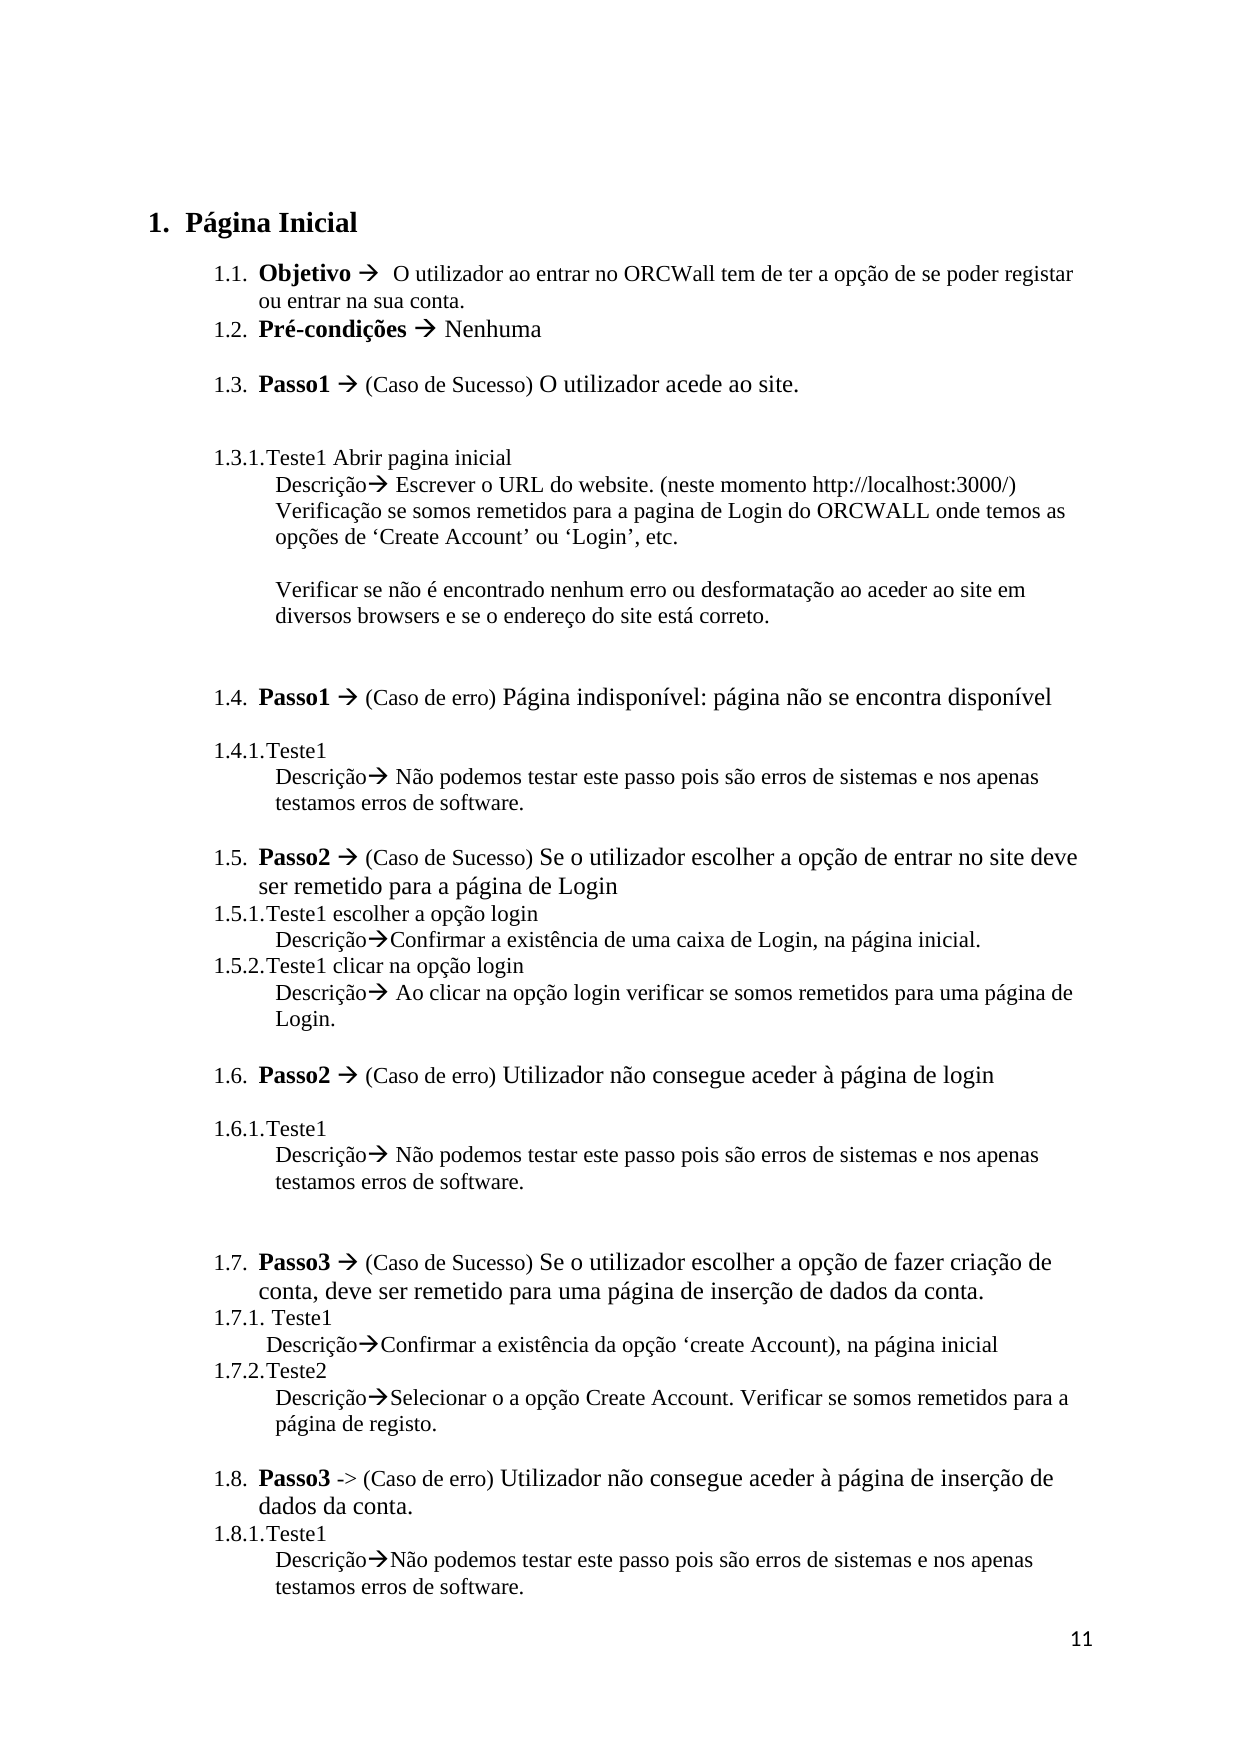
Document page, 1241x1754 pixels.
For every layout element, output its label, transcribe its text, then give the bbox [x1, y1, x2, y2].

list Passo1 (Caso de erro) Página indisponível: página não se encontra disponível [213, 682, 1093, 710]
list Teste1 [213, 1520, 1093, 1546]
list Passo2 (Caso de Sucesso) Se o utilizador escolher a opção de entrar no site deve ser remetido para a página de Login [213, 842, 1093, 899]
list Teste1 escolher a opção login [213, 899, 1093, 926]
text Descrição Escrever o URL do website. (neste momento http://localhost:3000/) [275, 471, 1093, 497]
text Verificação se somos remetidos para a pagina de Login do ORCWALL onde temos as opções de ‘Create Account’ ou ‘Login’, etc. [275, 497, 1093, 550]
text Descrição Ao clicar na opção login verificar se somos remetidos para uma página de Login. [275, 979, 1093, 1031]
list Teste2 [213, 1357, 1093, 1383]
text DescriçãoSelecionar o a opção Create Account. Verificar se somos remetidos para a página de registo. [275, 1383, 1093, 1436]
list Pré-condições Nenhuma [213, 314, 1093, 342]
list Teste1 Abrir pagina inicial [213, 444, 1093, 471]
text Descrição Não podemos testar este passo pois são erros de sistemas e nos apenas testamos erros de software. [275, 763, 1093, 816]
text Descrição Não podemos testar este passo pois são erros de sistemas e nos apenas testamos erros de software. [275, 1142, 1093, 1194]
subtitle Página Inicial [148, 201, 1093, 239]
text Verificar se não é encontrado nenhum erro ou desformatação ao aceder ao site em diversos browsers e se o endereço do site está correto. [275, 576, 1093, 629]
list Teste1 clicar na opção login [213, 952, 1093, 979]
list Passo3 (Caso de Sucesso) Se o utilizador escolher a opção de fazer criação de conta, deve ser remetido para uma página de inserção de dados da conta. [213, 1247, 1093, 1304]
list Teste1 [213, 1115, 1093, 1142]
list Passo3 -> (Caso de erro) Utilizador não consegue aceder à página de inserção de dados da conta. [213, 1463, 1093, 1520]
text DescriçãoNão podemos testar este passo pois são erros de sistemas e nos apenas testamos erros de software. [275, 1546, 1093, 1599]
list Teste1 [213, 1304, 1093, 1331]
text DescriçãoConfirmar a existência da opção ‘create Account), na página inicial [266, 1331, 1093, 1357]
list Passo1 (Caso de Sucesso) O utilizador acede ao site. [213, 369, 1093, 397]
list Objetivo O utilizador ao entrar no ORCWall tem de ter a opção de se poder registar ou entrar na sua conta. [213, 258, 1093, 314]
text DescriçãoConfirmar a existência de uma caixa de Login, na página inicial. [275, 926, 1093, 952]
list Teste1 [213, 737, 1093, 763]
list Passo2 (Caso de erro) Utilizador não consegue aceder à página de login [213, 1060, 1093, 1089]
